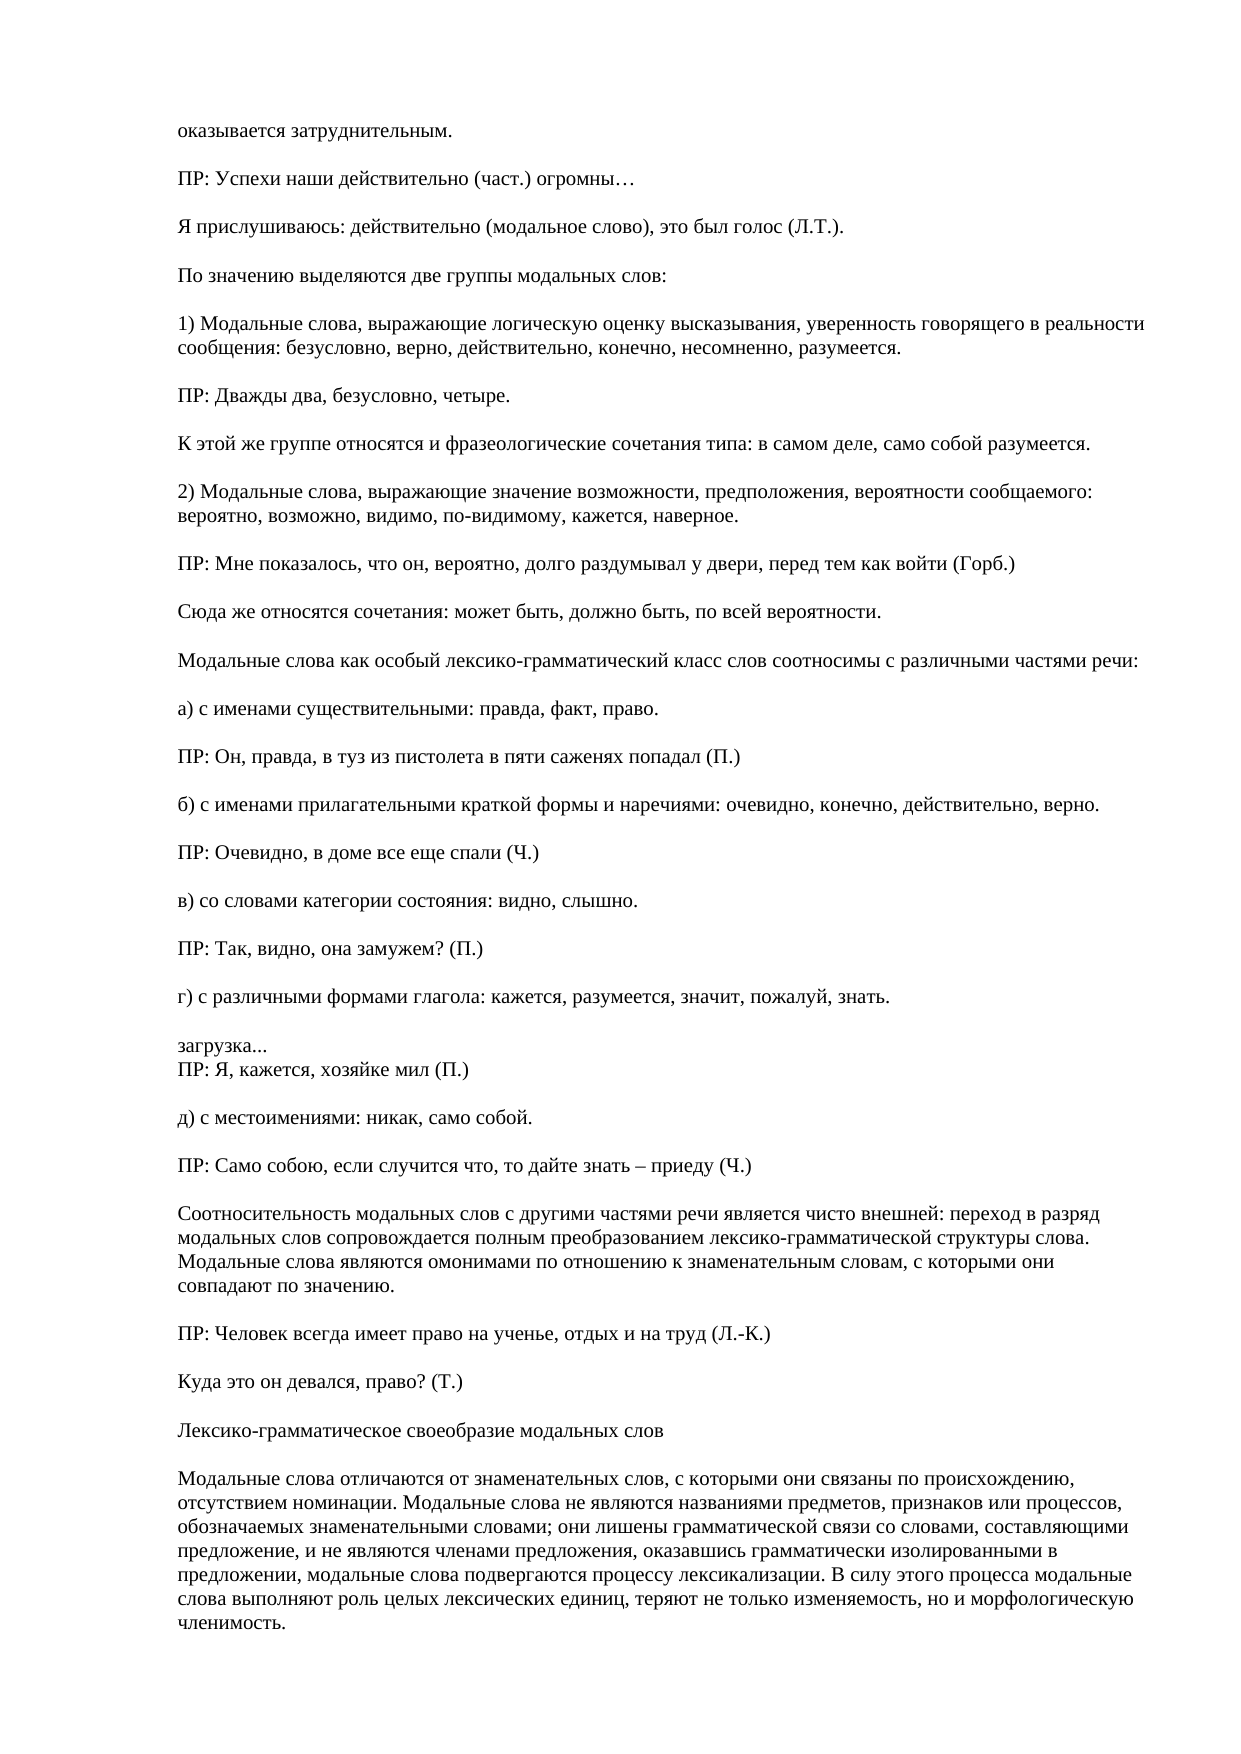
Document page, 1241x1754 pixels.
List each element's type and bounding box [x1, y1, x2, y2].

text [177, 118, 1152, 1634]
